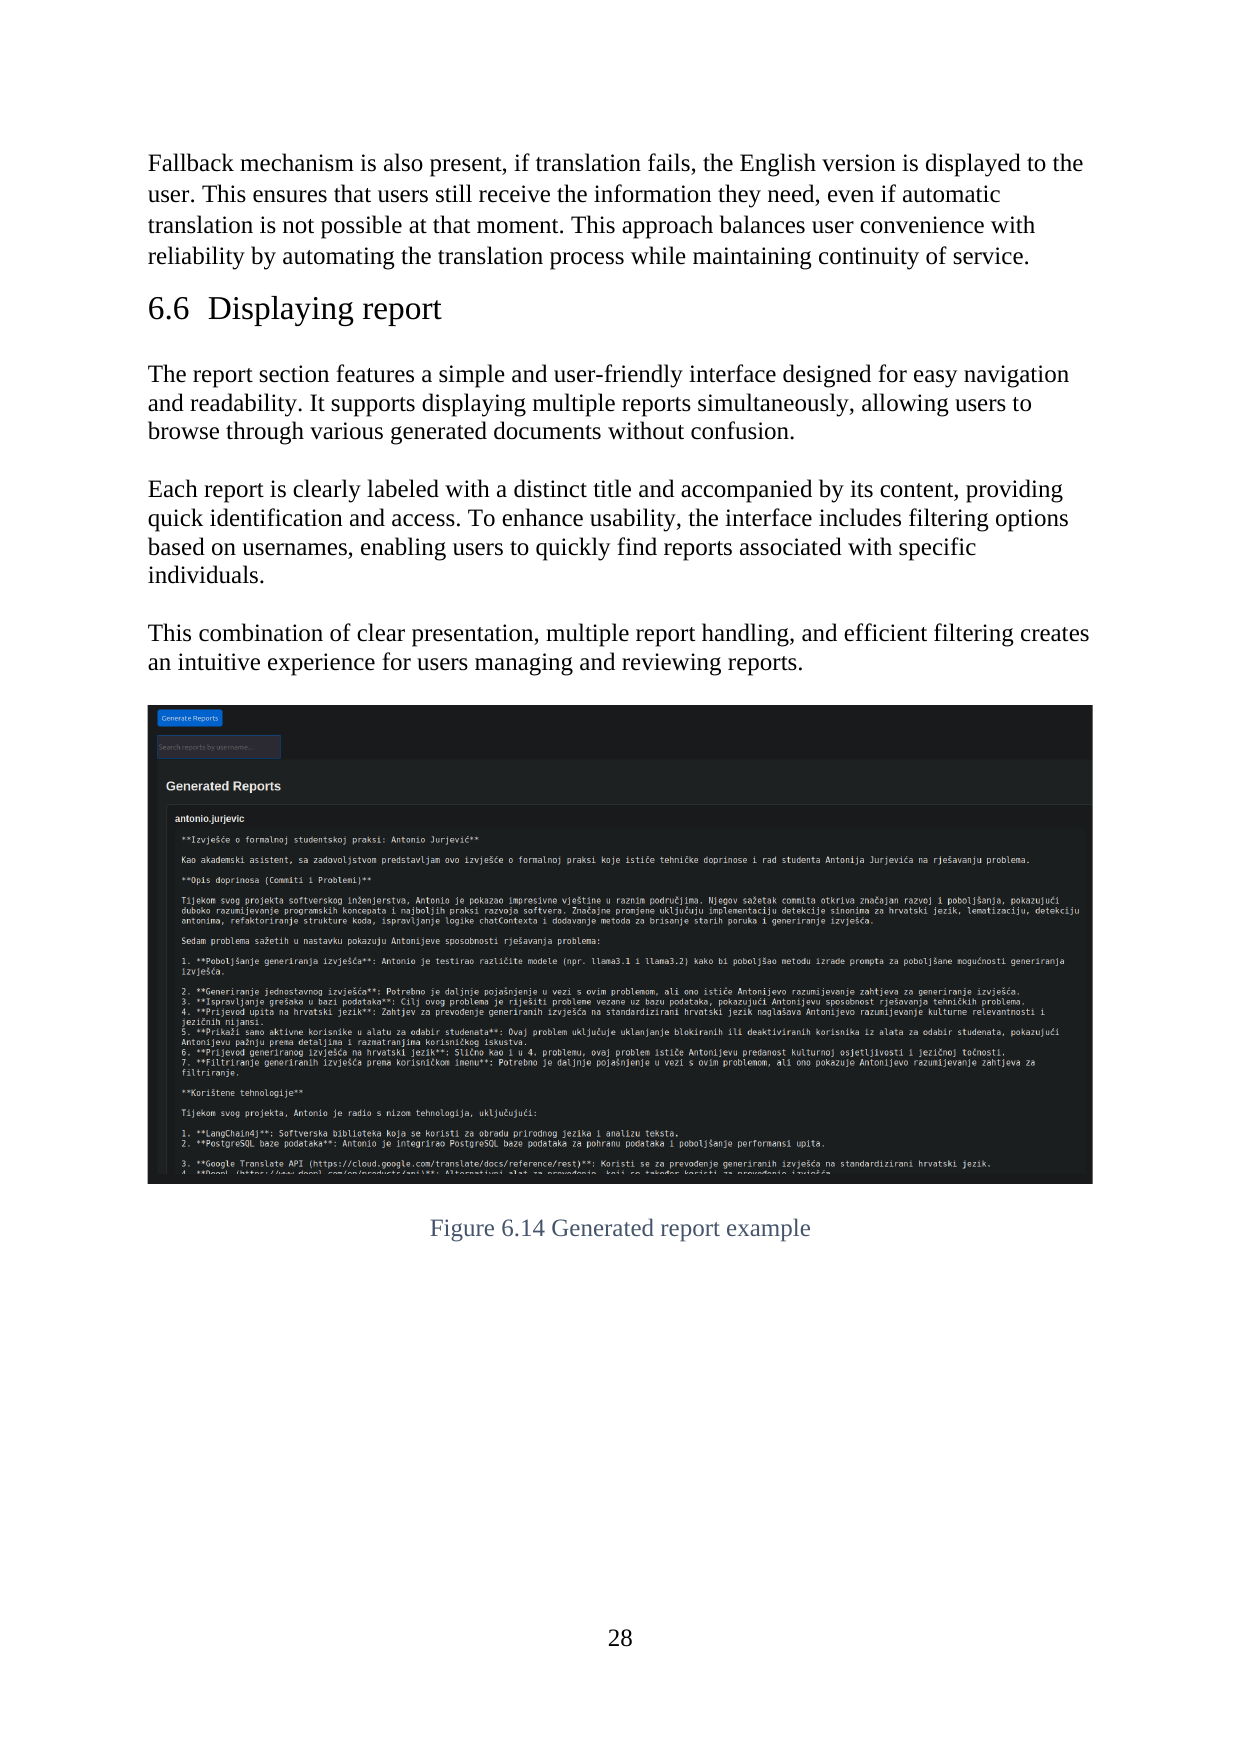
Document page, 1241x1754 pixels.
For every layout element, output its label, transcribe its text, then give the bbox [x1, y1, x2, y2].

text The report section features a simple and user-friendly interface designed for easy navigation and readability. It supports displaying multiple reports simultaneously, allowing users to browse through various generated documents without confusion. [148, 359, 1093, 445]
picture [147, 705, 1093, 1184]
subtitle Displaying report [148, 288, 1093, 327]
text Each report is clearly labeled with a distinct title and accompanied by its content, providing quick identification and access. To enhance usability, the interface includes filtering options based on usernames, enabling users to quickly find reports associated with specific individuals. [148, 474, 1093, 589]
text This combination of clear presentation, multiple report handling, and efficient filtering creates an intuitive experience for users managing and reviewing reports. [148, 618, 1093, 676]
text Fallback mechanism is also present, if translation fails, the English version is displayed to the user. This ensures that users still receive the information they need, even if automatic translation is not possible at that moment. This approach balances user convenience with reliability by automating the translation process while maintaining continuity of service. [148, 148, 1093, 269]
